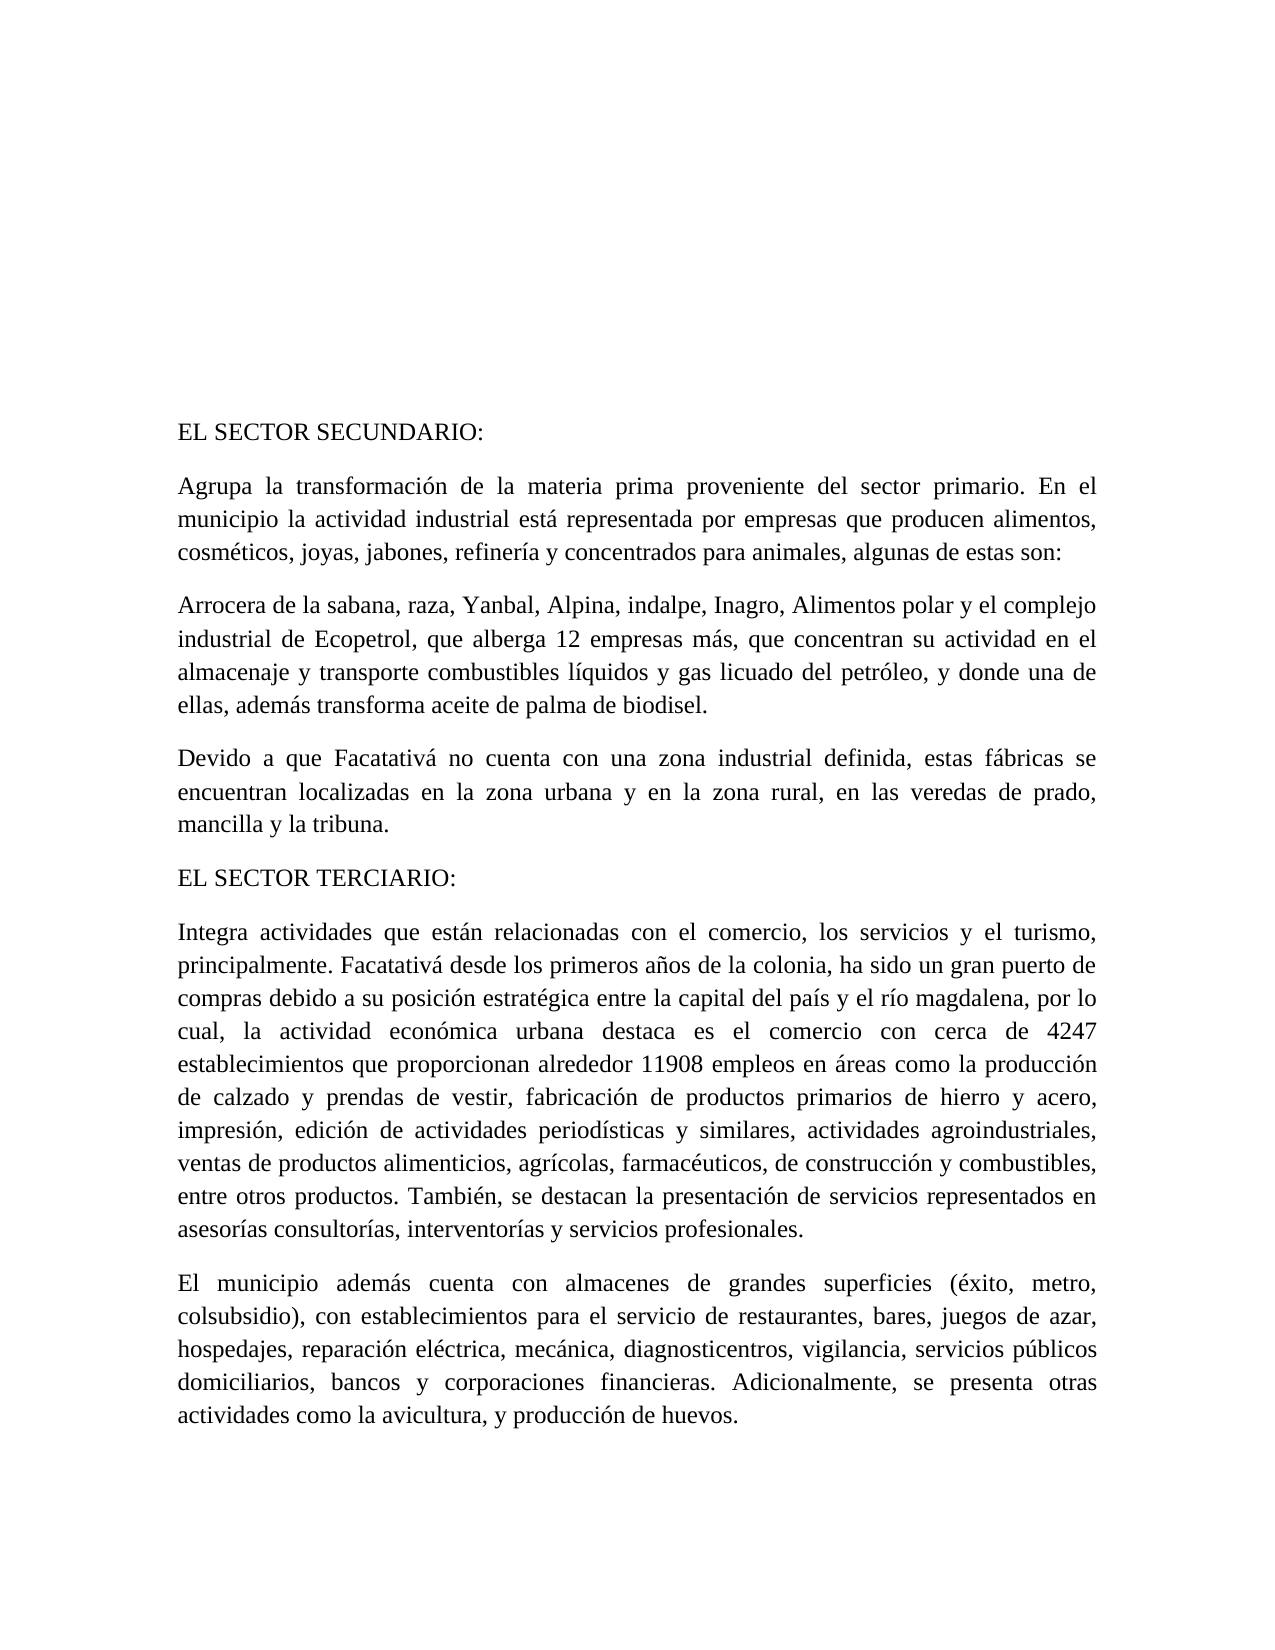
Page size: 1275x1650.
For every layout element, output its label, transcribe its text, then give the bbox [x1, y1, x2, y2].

text Integra actividades que están relacionadas con el comercio, los servicios y el turismo, principalmente. Facatativá desde los primeros años de la colonia, ha sido un gran puerto de compras debido a su posición estratégica entre la capital del país y el río magdalena, por lo cual, la actividad económica urbana destaca es el comercio con cerca de 4247 establecimientos que proporcionan alrededor 11908 empleos en áreas como la producción de calzado y prendas de vestir, fabricación de productos primarios de hierro y acero, impresión, edición de actividades periodísticas y similares, actividades agroindustriales, ventas de productos alimenticios, agrícolas, farmacéuticos, de construcción y combustibles, entre otros productos. También, se destacan la presentación de servicios representados en asesorías consultorías, interventorías y servicios profesionales. [177, 917, 1098, 1243]
text EL SECTOR SECUNDARIO: [177, 417, 1098, 446]
text Devido a que Facatativá no cuenta con una zona industrial definida, estas fábricas se encuentran localizadas en la zona urbana y en la zona rural, en las veredas de prado, mancilla y la tribuna. [177, 743, 1098, 838]
text EL SECTOR TERCIARIO: [177, 863, 1098, 892]
text Arrocera de la sabana, raza, Yanbal, Alpina, indalpe, Inagro, Alimentos polar y el complejo industrial de Ecopetrol, que alberga 12 empresas más, que concentran su actividad en el almacenaje y transporte combustibles líquidos y gas licuado del petróleo, y donde una de ellas, además transforma aceite de palma de biodisel. [177, 591, 1098, 718]
text Agrupa la transformación de la materia prima proveniente del sector primario. En el municipio la actividad industrial está representada por empresas que producen alimentos, cosméticos, joyas, jabones, refinería y concentrados para animales, algunas de estas son: [177, 471, 1098, 566]
text El municipio además cuenta con almacenes de grandes superficies (éxito, metro, colsubsidio), con establecimientos para el servicio de restaurantes, bares, juegos de azar, hospedajes, reparación eléctrica, mecánica, diagnosticentros, vigilancia, servicios públicos domiciliarios, bancos y corporaciones financieras. Adicionalmente, se presenta otras actividades como la avicultura, y producción de huevos. [177, 1268, 1098, 1429]
